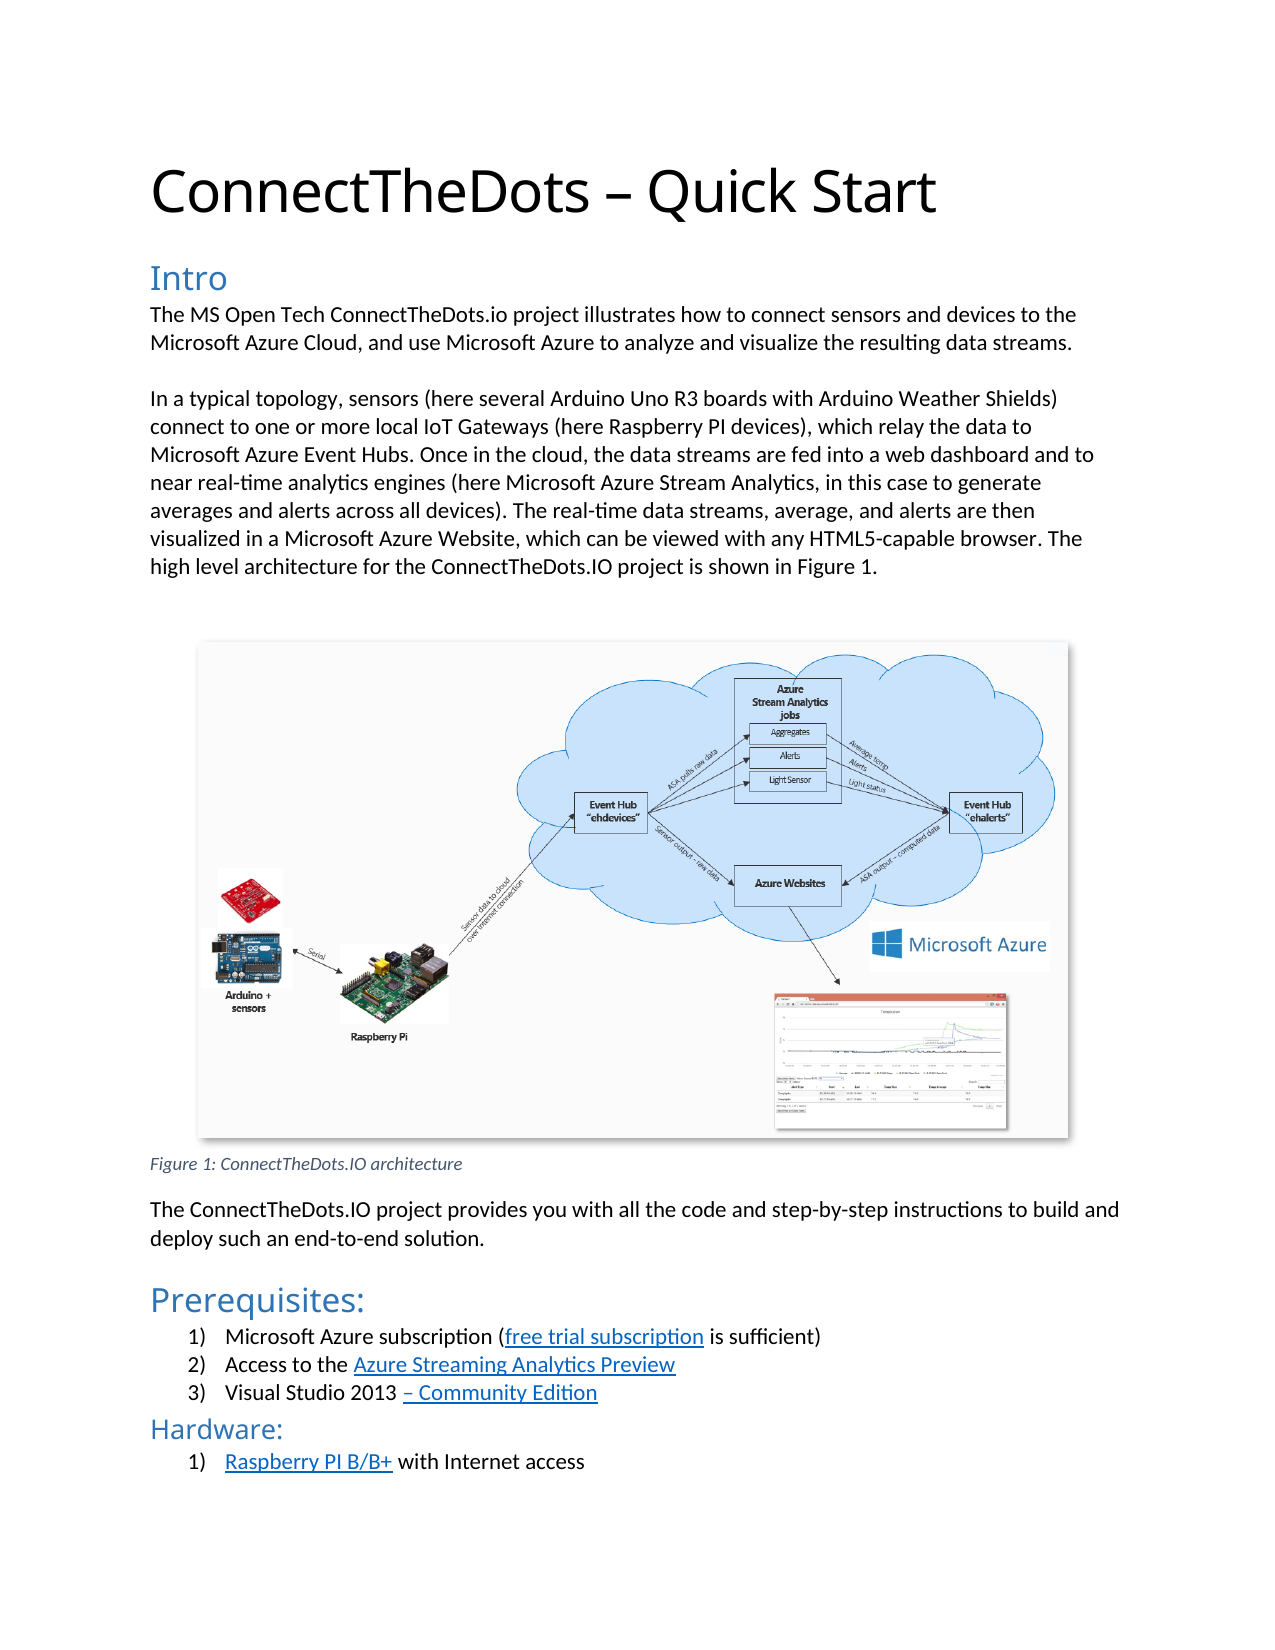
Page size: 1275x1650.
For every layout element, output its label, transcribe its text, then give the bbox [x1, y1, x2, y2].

text In a typical topology, sensors (here several Arduino Uno R3 boards with Arduino Weather Shields) connect to one or more local IoT Gateways (here Raspberry PI devices), which relay the data to Microsoft Azure Event Hubs. Once in the cloud, the data streams are fed into a web dashboard and to near real-time analytics engines (here Microsoft Azure Stream Analytics, in this case to generate averages and alerts across all devices). The real-time data streams, average, and alerts are then visualized in a Microsoft Azure Website, which can be viewed with any HTML5-capable browser. The high level architecture for the ConnectTheDots.IO project is shown in Figure 1. [150, 384, 1125, 580]
list Visual Studio 2013 – Community Edition [187, 1378, 1125, 1406]
list Microsoft Azure subscription (free trial subscription is sufficient) [187, 1322, 1125, 1350]
title ConnectTheDots – Quick Start [150, 150, 1125, 229]
list Raspberry PI B/B+ with Internet access [187, 1447, 1125, 1475]
text The ConnectTheDots.IO project provides you with all the code and step-by-step instructions to build and deploy such an end-to-end solution. [150, 1196, 1125, 1252]
picture [198, 642, 1068, 1138]
subtitle Prerequisites: [150, 1277, 1125, 1322]
list Access to the Azure Streaming Analytics Preview [187, 1350, 1125, 1378]
subtitle Intro [150, 254, 1125, 300]
text The MS Open Tech ConnectTheDots.io project illustrates how to connect sensors and devices to the Microsoft Azure Cloud, and use Microsoft Azure to analyze and visualize the resulting data streams. [150, 300, 1125, 356]
text Figure 1: ConnectTheDots.IO architecture [150, 1152, 1125, 1175]
subtitle Hardware: [150, 1410, 1125, 1447]
